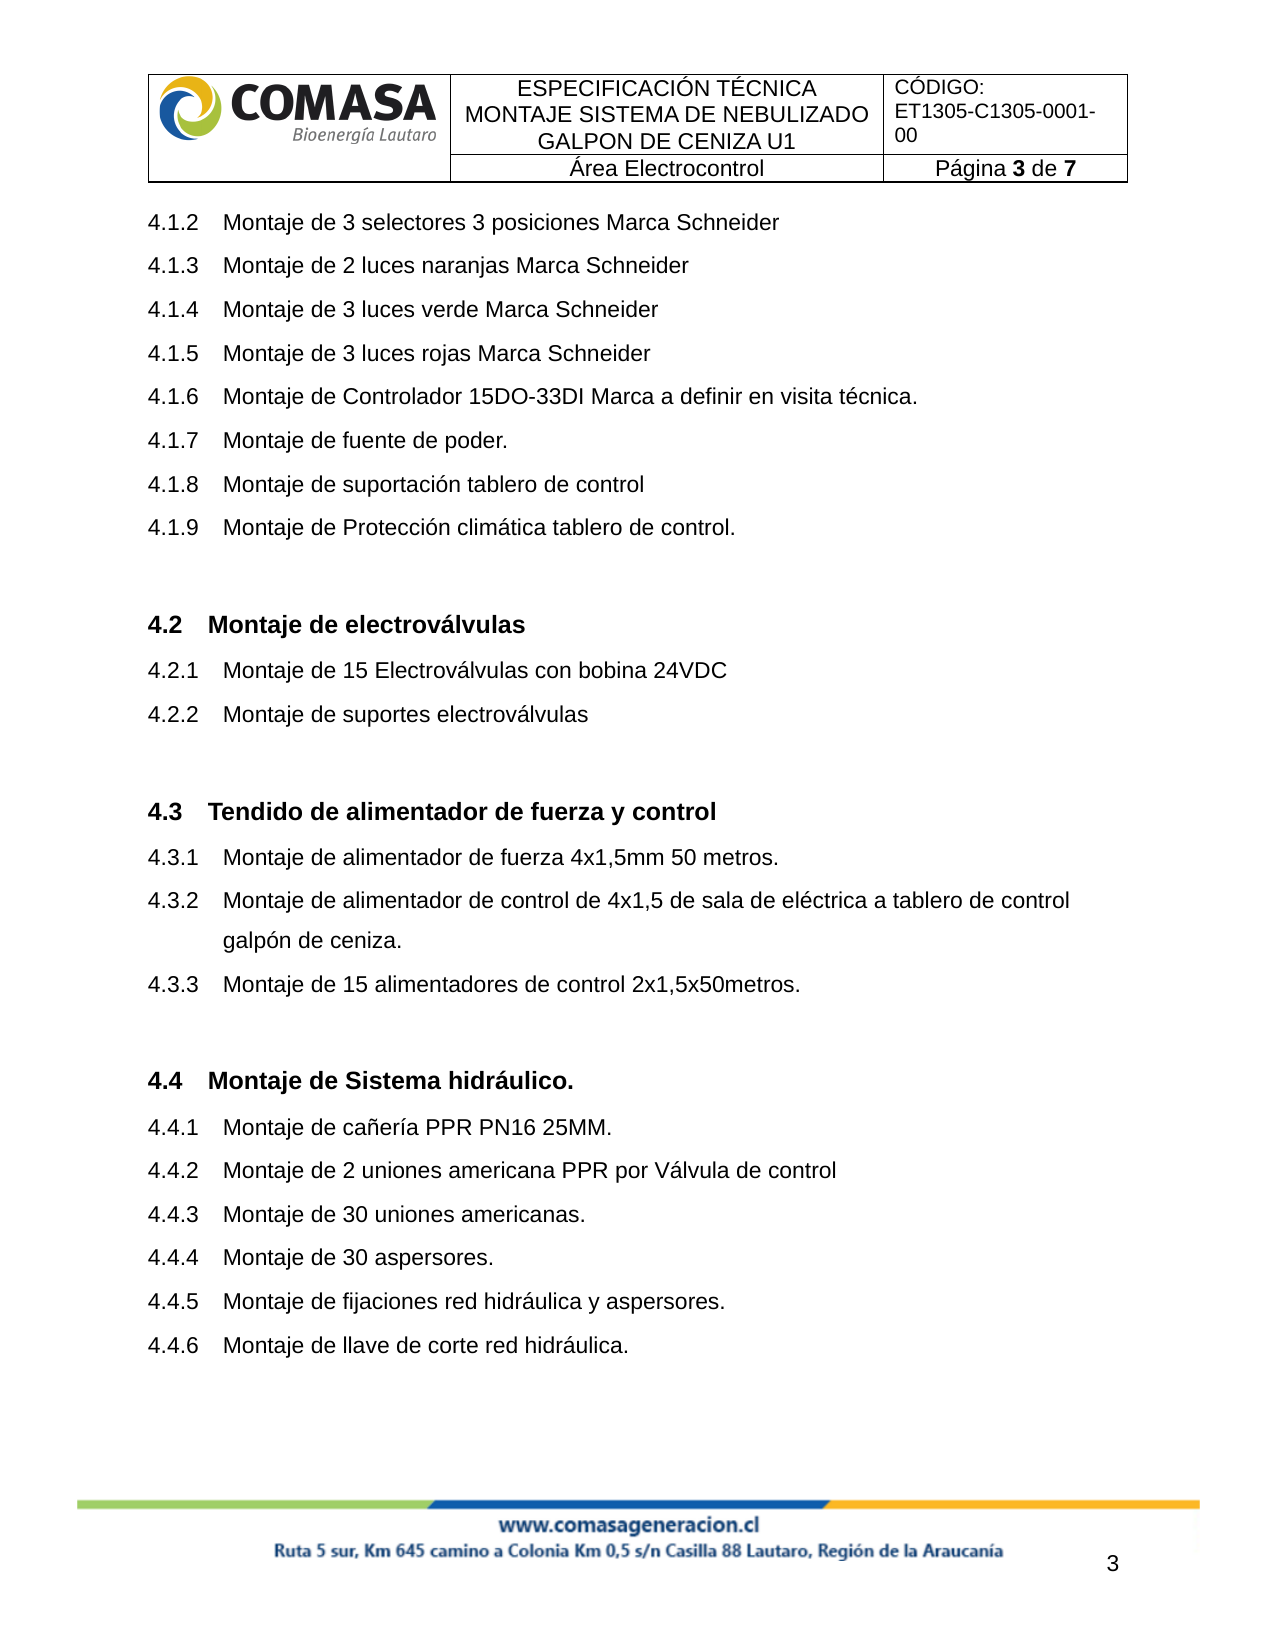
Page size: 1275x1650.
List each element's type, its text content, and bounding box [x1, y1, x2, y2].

subtitle Montaje de Controlador 15DO-33DI Marca a definir en visita técnica. [148, 383, 1127, 410]
subtitle Montaje de llave de corte red hidráulica. [148, 1332, 1127, 1358]
subtitle Montaje de fijaciones red hidráulica y aspersores. [148, 1288, 1127, 1314]
subtitle Montaje de suportes electroválvulas [148, 701, 1127, 727]
subtitle Montaje de alimentador de fuerza 4x1,5mm 50 metros. [148, 844, 1127, 870]
subtitle Montaje de cañería PPR PN16 25MM. [148, 1113, 1127, 1140]
subtitle Montaje de Protección climática tablero de control. [148, 514, 1127, 541]
subtitle Montaje de 3 luces rojas Marca Schneider [148, 340, 1127, 366]
subtitle Tendido de alimentador de fuerza y control [148, 796, 1127, 825]
subtitle Montaje de suportación tablero de control [148, 471, 1127, 497]
subtitle Montaje de 15 alimentadores de control 2x1,5x50metros. [148, 971, 1127, 997]
subtitle Montaje de alimentador de control de 4x1,5 de sala de eléctrica a tablero de control galpón de ceniza. [148, 887, 1127, 953]
subtitle Montaje de 30 aspersores. [148, 1244, 1127, 1271]
subtitle Montaje de 2 luces naranjas Marca Schneider [148, 252, 1127, 279]
subtitle Montaje de 2 uniones americana PPR por Válvula de control [148, 1157, 1127, 1183]
subtitle Montaje de Sistema hidráulico. [148, 1066, 1127, 1095]
subtitle Montaje de electroválvulas [148, 610, 1127, 639]
picture [159, 75, 436, 144]
picture [75, 1497, 1200, 1561]
subtitle Montaje de fuente de poder. [148, 427, 1127, 453]
subtitle Montaje de 3 selectores 3 posiciones Marca Schneider [148, 209, 1127, 235]
subtitle Montaje de 30 uniones americanas. [148, 1201, 1127, 1227]
subtitle Montaje de 15 Electroválvulas con bobina 24VDC [148, 657, 1127, 683]
subtitle Montaje de 3 luces verde Marca Schneider [148, 296, 1127, 322]
